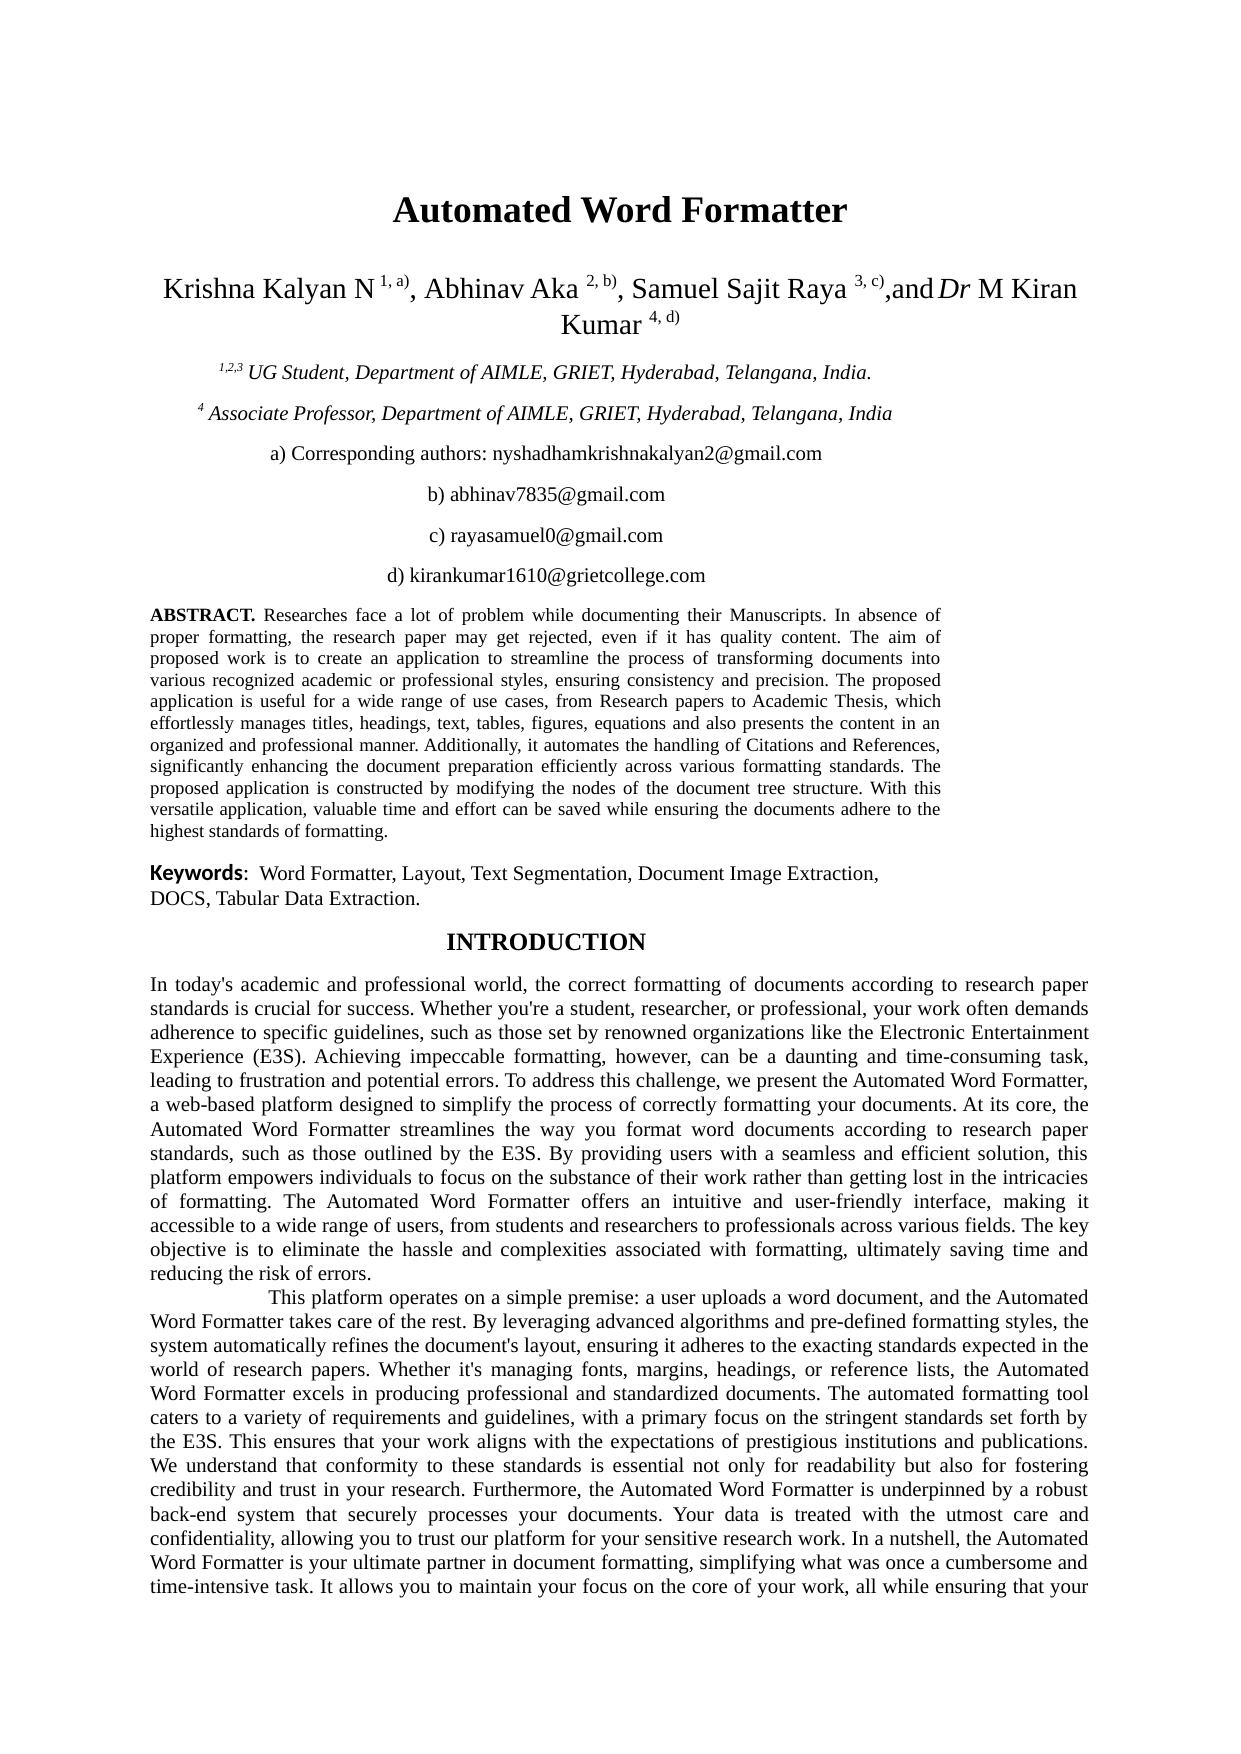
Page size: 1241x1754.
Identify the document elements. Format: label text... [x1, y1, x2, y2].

text Krishna Kalyan N 1, a), Abhinav Aka 2, b), Samuel Sajit Raya 3, c),and Dr M Kiran Kumar 4, d) [150, 271, 1090, 340]
text a) Corresponding authors: nyshadhamkrishnakalyan2@gmail.com [150, 441, 942, 465]
list In today's academic and professional world, the correct formatting of documents according to research paper standards is crucial for success. Whether you're a student, researcher, or professional, your work often demands adherence to specific guidelines, such as those set by renowned organizations like the Electronic Entertainment Experience (E3S). Achieving impeccable formatting, however, can be a daunting and time-consuming task, leading to frustration and potential errors. To address this challenge, we present the Automated Word Formatter, a web-based platform designed to simplify the process of correctly formatting your documents. At its core, the Automated Word Formatter streamlines the way you format word documents according to research paper standards, such as those outlined by the E3S. By providing users with a seamless and efficient solution, this platform empowers individuals to focus on the substance of their work rather than getting lost in the intricacies of formatting. The Automated Word Formatter offers an intuitive and user-friendly interface, making it accessible to a wide range of users, from students and researchers to professionals across various fields. The key objective is to eliminate the hassle and complexities associated with formatting, ultimately saving time and reducing the risk of errors. [150, 972, 1090, 1285]
text 1,2,3 UG Student, Department of AIMLE, GRIET, Hyderabad, Telangana, India. [150, 360, 942, 384]
text c) rayasamuel0@gmail.com [150, 523, 942, 547]
text ABSTRACT. Researches face a lot of problem while documenting their Manuscripts. In absence of proper formatting, the research paper may get rejected, even if it has quality content. The aim of proposed work is to create an application to streamline the process of transforming documents into various recognized academic or professional styles, ensuring consistency and precision. The proposed application is useful for a wide range of use cases, from Research papers to Academic Thesis, which effortlessly manages titles, headings, text, tables, figures, equations and also presents the content in an organized and professional manner. Additionally, it automates the handling of Citations and References, significantly enhancing the document preparation efficiently across various formatting standards. The proposed application is constructed by modifying the nodes of the document tree structure. With this versatile application, valuable time and effort can be saved while ensuring the documents adhere to the highest standards of formatting. [150, 604, 942, 841]
text Keywords: Word Formatter, Layout, Text Segmentation, Document Image Extraction, DOCS, Tabular Data Extraction. [150, 858, 942, 910]
text INTRODUCTION [150, 927, 942, 955]
text d) kirankumar1610@grietcollege.com [150, 563, 942, 587]
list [150, 1285, 1090, 1598]
text Automated Word Formatter [150, 187, 1090, 230]
text b) abhinav7835@gmail.com [150, 482, 942, 506]
text 4 Associate Professor, Department of AIMLE, GRIET, Hyderabad, Telangana, India [150, 400, 942, 424]
